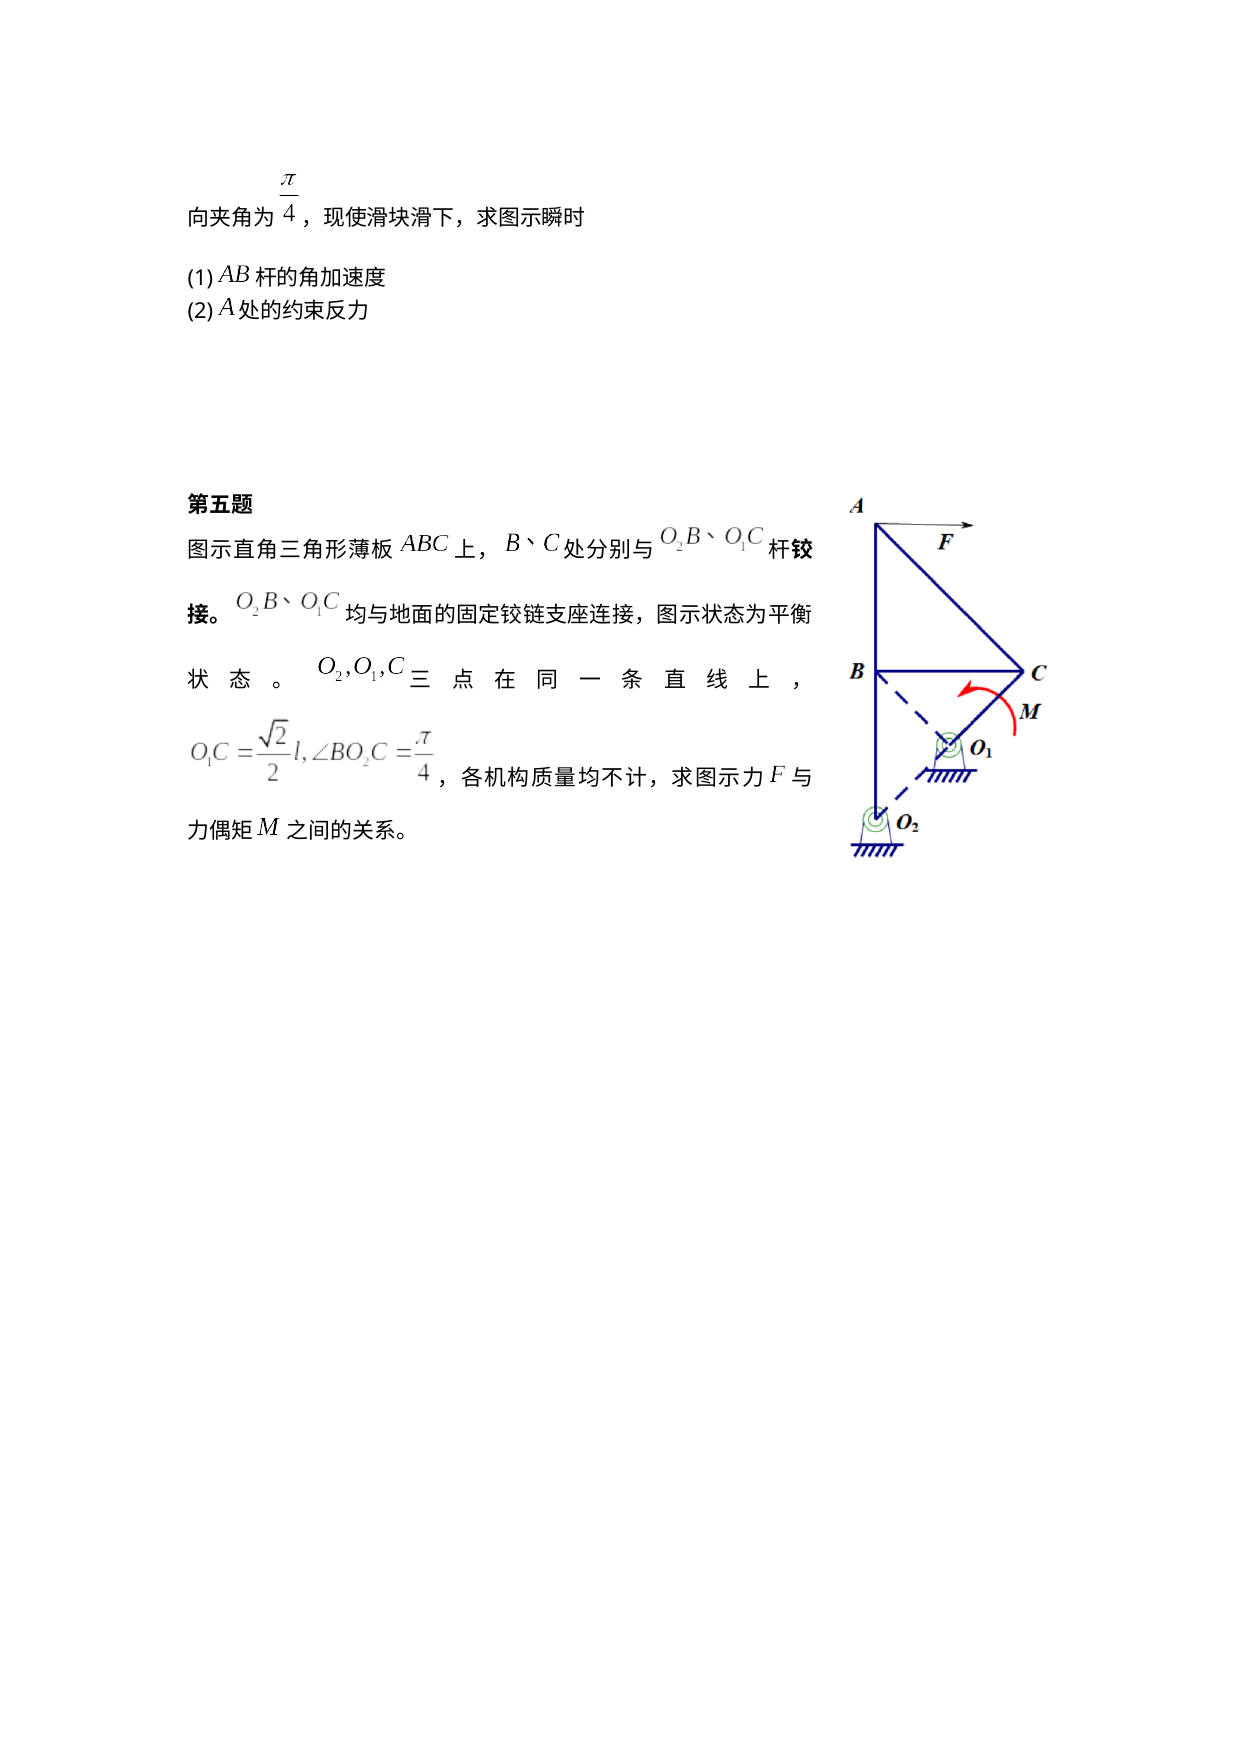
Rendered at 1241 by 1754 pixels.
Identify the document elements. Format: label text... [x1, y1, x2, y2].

text (2)处的约束反力 [187, 292, 1053, 324]
text 均匀直杆长均为，质量均为，处均为铰接，处铰接的滑块质量不计，滑块套在光滑固定支柱上。初始状态，与共线，与水平方向夹角为，现使滑块滑下，求图示瞬时 [187, 162, 1053, 259]
text 图示直角三角形薄板上，处分别与杆铰接。均与地面的固定铰链支座连接，图示状态为平衡状态。三点在同一条直线上，，各机构质量均不计，求图示力与力偶矩之间的关系。 [187, 519, 832, 844]
text 第五题 [187, 487, 1053, 519]
text (1)杆的角加速度 [187, 259, 1053, 292]
picture [832, 488, 1053, 862]
